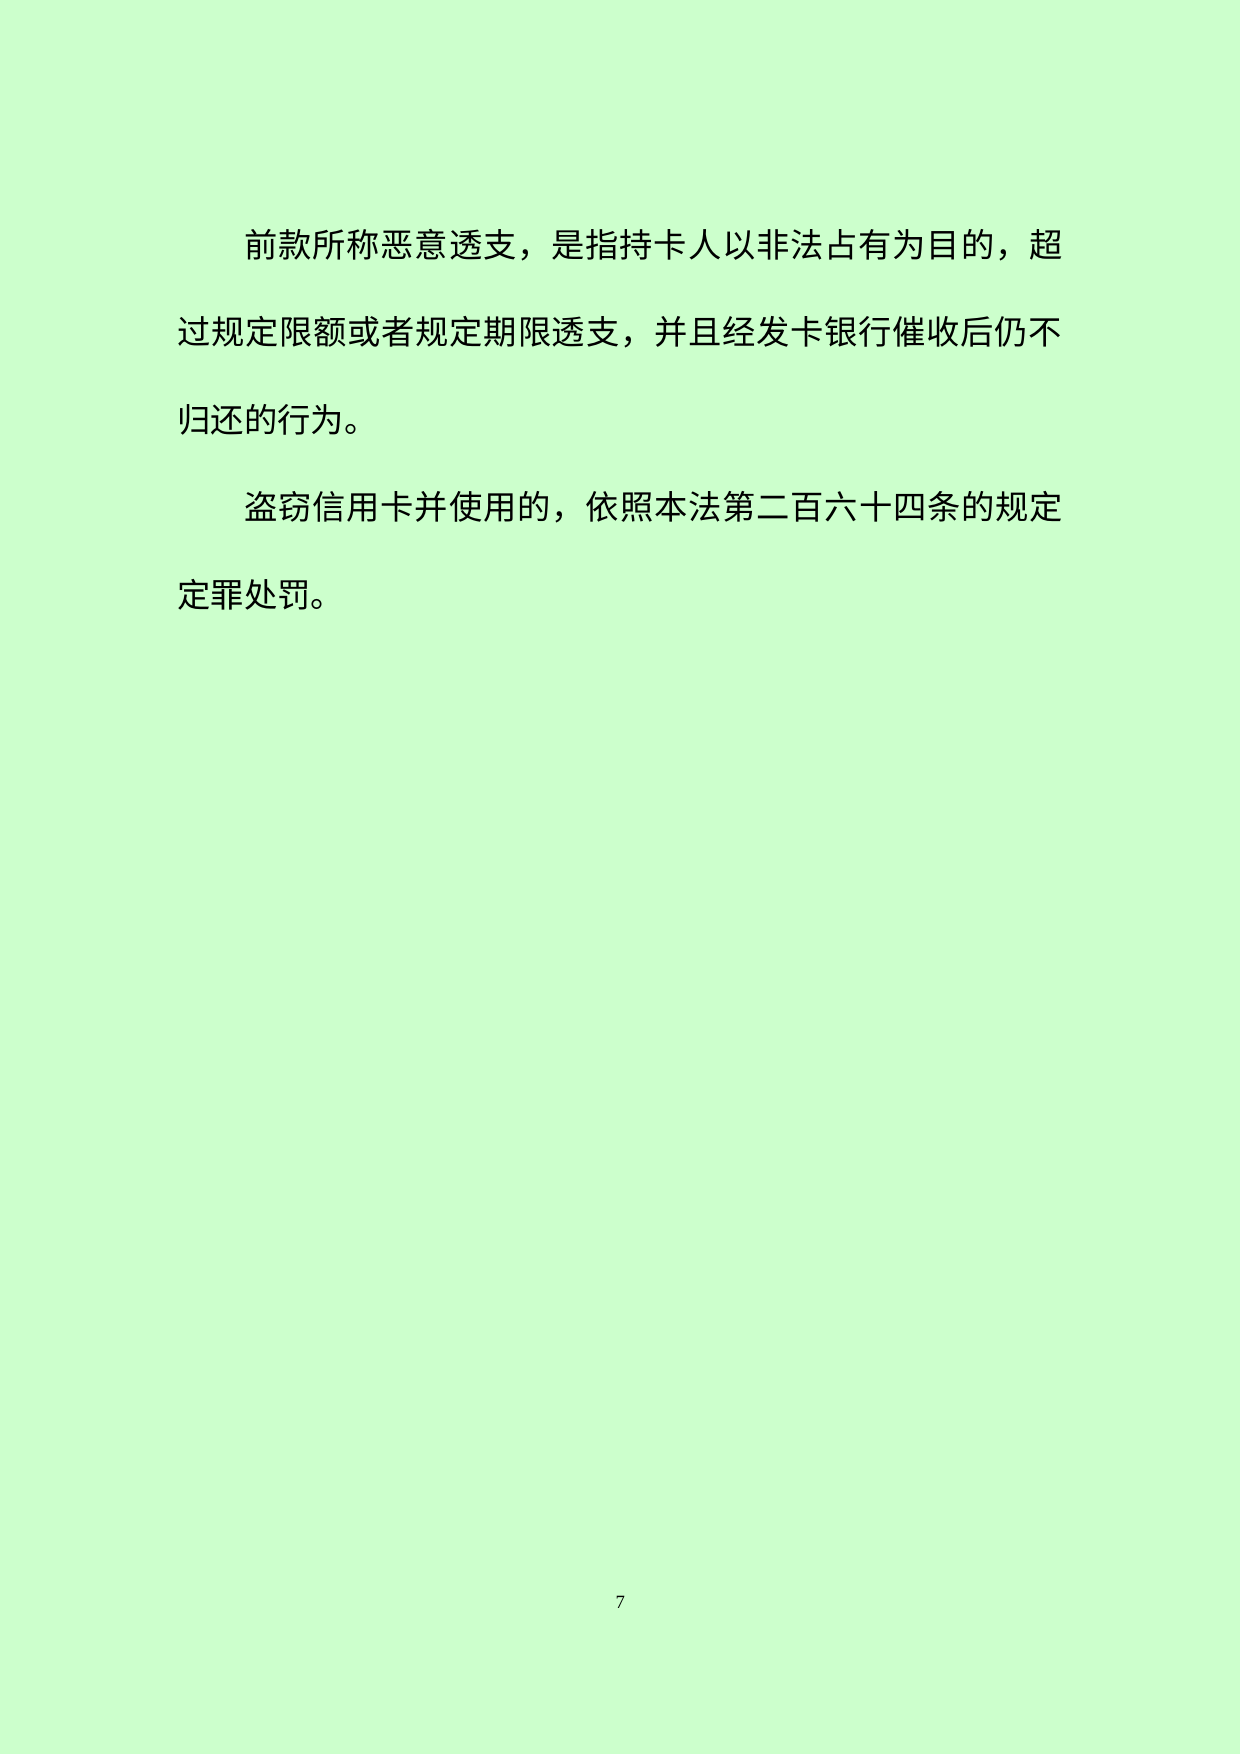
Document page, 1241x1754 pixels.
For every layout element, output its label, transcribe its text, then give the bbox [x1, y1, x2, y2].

text 前款所称恶意透支，是指持卡人以非法占有为目的，超过规定限额或者规定期限透支，并且经发卡银行催收后仍不归还的行为。 [177, 199, 1063, 461]
text 盗窃信用卡并使用的，依照本法第二百六十四条的规定定罪处罚。 [177, 461, 1063, 636]
